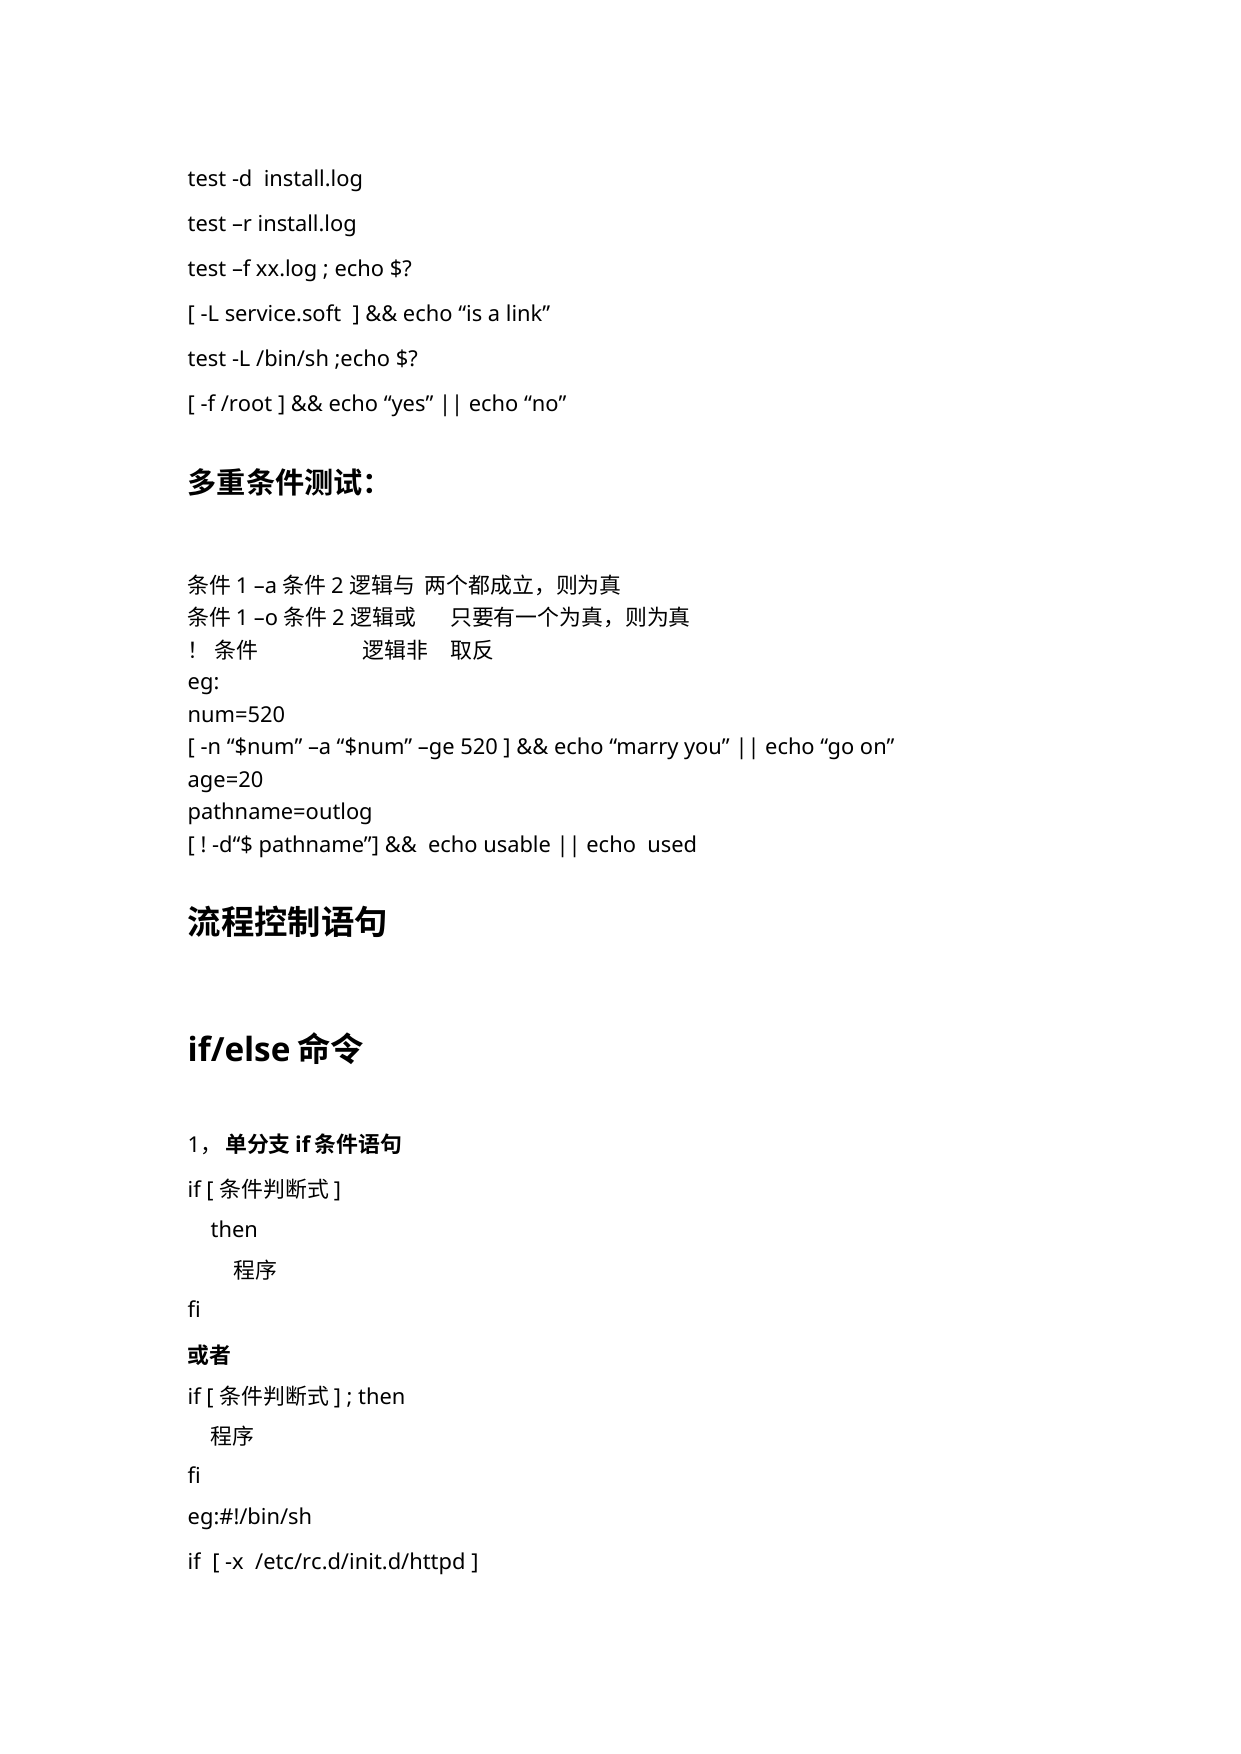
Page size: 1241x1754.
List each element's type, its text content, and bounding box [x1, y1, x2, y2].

text eg:#!/bin/sh [187, 1499, 1053, 1532]
text 程序 [187, 1253, 1053, 1285]
text test –r install.log [187, 207, 1053, 239]
text pathname=outlog [187, 795, 1053, 827]
subtitle if/else命令 [187, 1014, 1053, 1079]
text [ -n “$num” –a “$num” –ge 520 ] && echo “marry you” || echo “go on” [187, 730, 1053, 762]
text 或者 [187, 1338, 1053, 1371]
text num=520 [187, 697, 1053, 730]
text [ -L service.soft ] && echo “is a link” [187, 297, 1053, 329]
text 条件1 –a 条件2 逻辑与 两个都成立，则为真 [187, 567, 1053, 600]
text test –f xx.log ; echo $? [187, 252, 1053, 284]
subtitle 流程控制语句 [187, 887, 1053, 952]
text test -L /bin/sh ;echo $? [187, 342, 1053, 374]
text 条件1 –o 条件2 逻辑或 只要有一个为真，则为真 [187, 600, 1053, 632]
text ！ 条件 逻辑非 取反 [187, 632, 1053, 665]
subtitle 多重条件测试： [187, 449, 1053, 514]
text if [ 条件判断式 ] [187, 1172, 1053, 1204]
text eg: [187, 665, 1053, 697]
list 单分支if条件语句 [187, 1127, 1053, 1159]
text age=20 [187, 762, 1053, 795]
text if [ 条件判断式 ] ; then [187, 1378, 1053, 1411]
text then [187, 1212, 1053, 1245]
text fi [187, 1459, 1053, 1491]
text 程序 [187, 1419, 1053, 1451]
text if [ -x /etc/rc.d/init.d/httpd ] [187, 1544, 1053, 1577]
text fi [187, 1293, 1053, 1326]
text test -d install.log [187, 162, 1053, 194]
text [ -f /root ] && echo “yes” || echo “no” [187, 387, 1053, 419]
text [ ! -d“$ pathname”] && echo usable || echo used [187, 827, 1053, 860]
